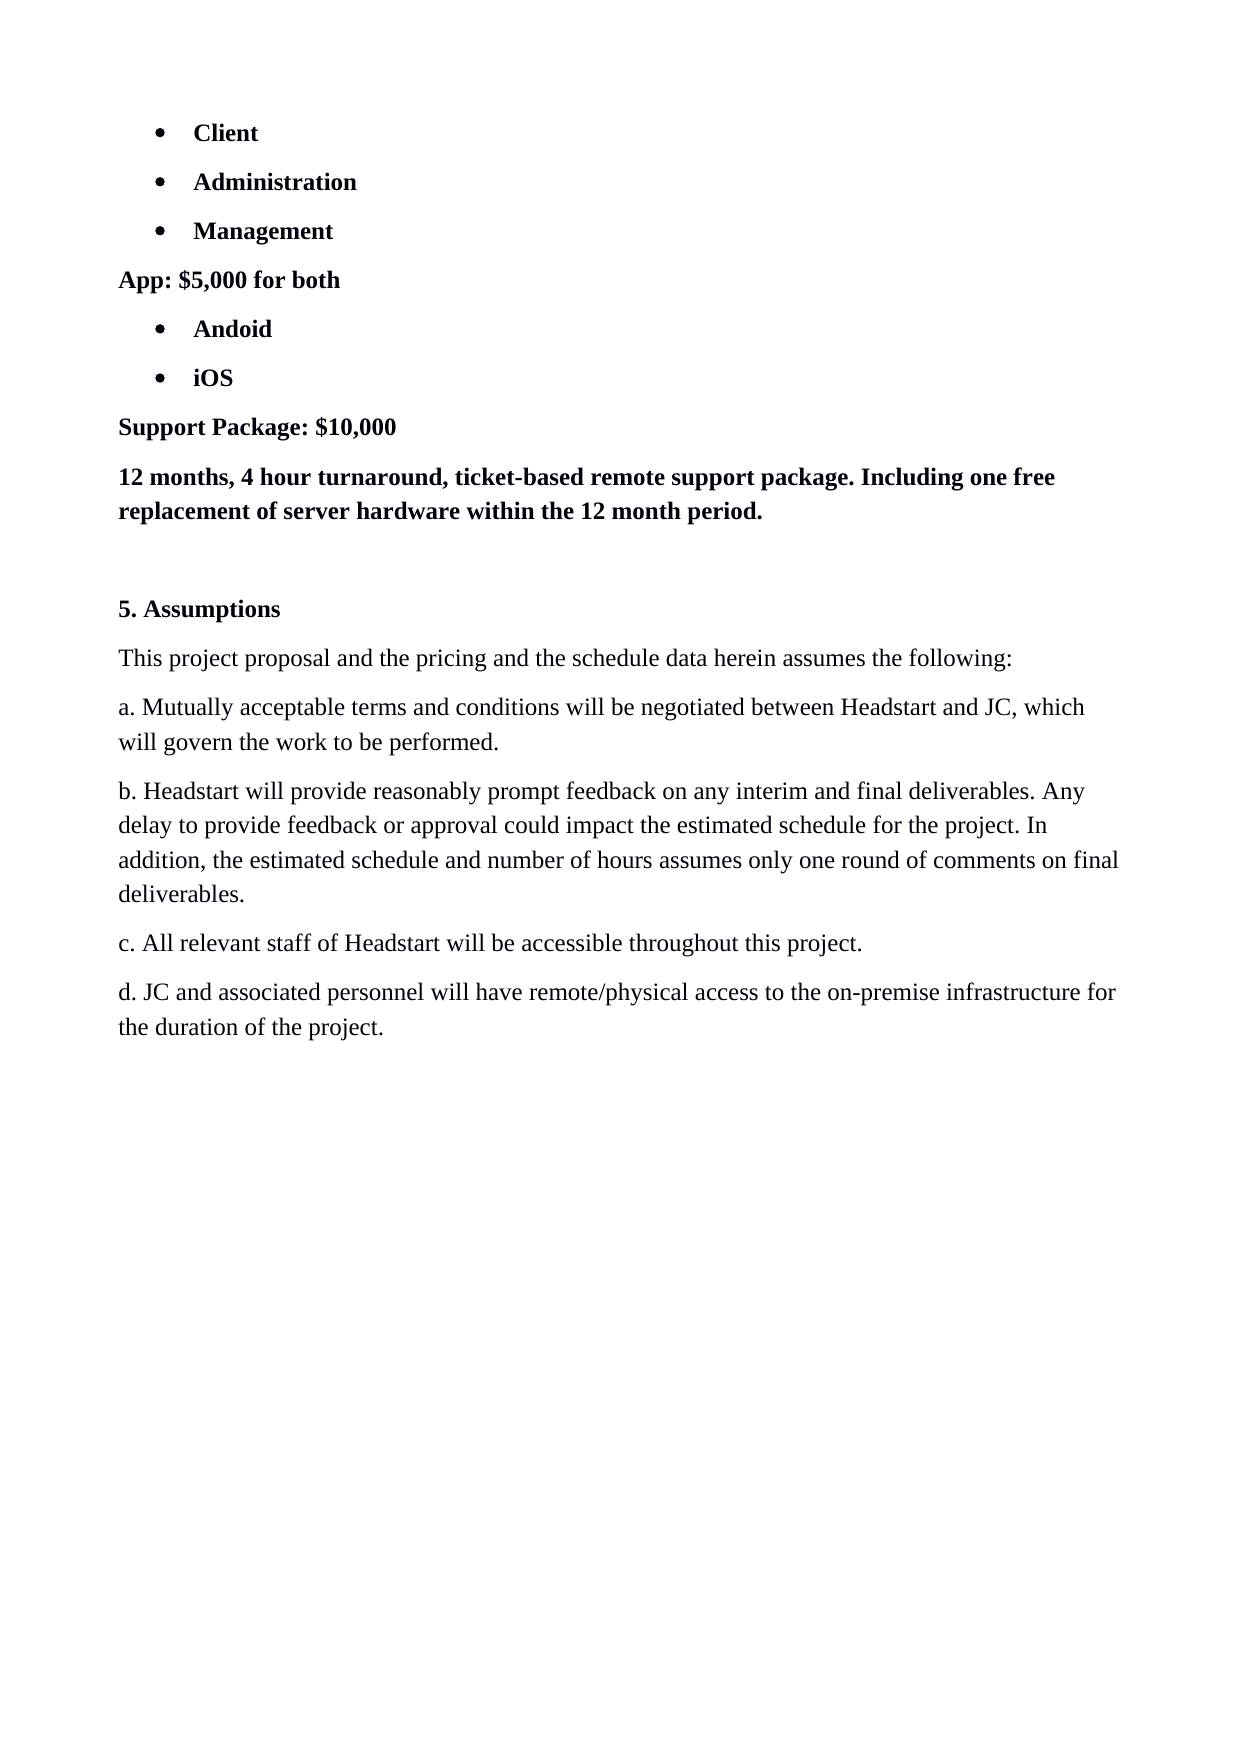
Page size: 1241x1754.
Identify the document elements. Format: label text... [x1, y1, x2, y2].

text This project proposal and the pricing and the schedule data herein assumes the following: [118, 643, 1122, 672]
text 5. Assumptions [118, 594, 1122, 623]
text d. JC and associated personnel will have remote/physical access to the on-premise infrastructure for the duration of the project. [118, 977, 1122, 1041]
text App: $5,000 for both [118, 265, 1122, 294]
text 12 months, 4 hour turnaround, ticket-based remote support package. Including one free replacement of server hardware within the 12 month period. [118, 462, 1122, 525]
text b. Headstart will provide reasonably prompt feedback on any interim and final deliverables. Any delay to provide feedback or approval could impact the estimated schedule for the project. In addition, the estimated schedule and number of hours assumes only one round of comments on final deliverables. [118, 776, 1122, 908]
text a. Mutually acceptable terms and conditions will be negotiated between Headstart and JC, which will govern the work to be performed. [118, 692, 1122, 756]
list Client [156, 118, 1122, 147]
text c. All relevant staff of Headstart will be accessible throughout this project. [118, 928, 1122, 957]
list Andoid [156, 314, 1122, 343]
list Management [156, 216, 1122, 245]
list iOS [156, 363, 1122, 392]
text Support Package: $10,000 [118, 412, 1122, 441]
list Administration [156, 167, 1122, 196]
